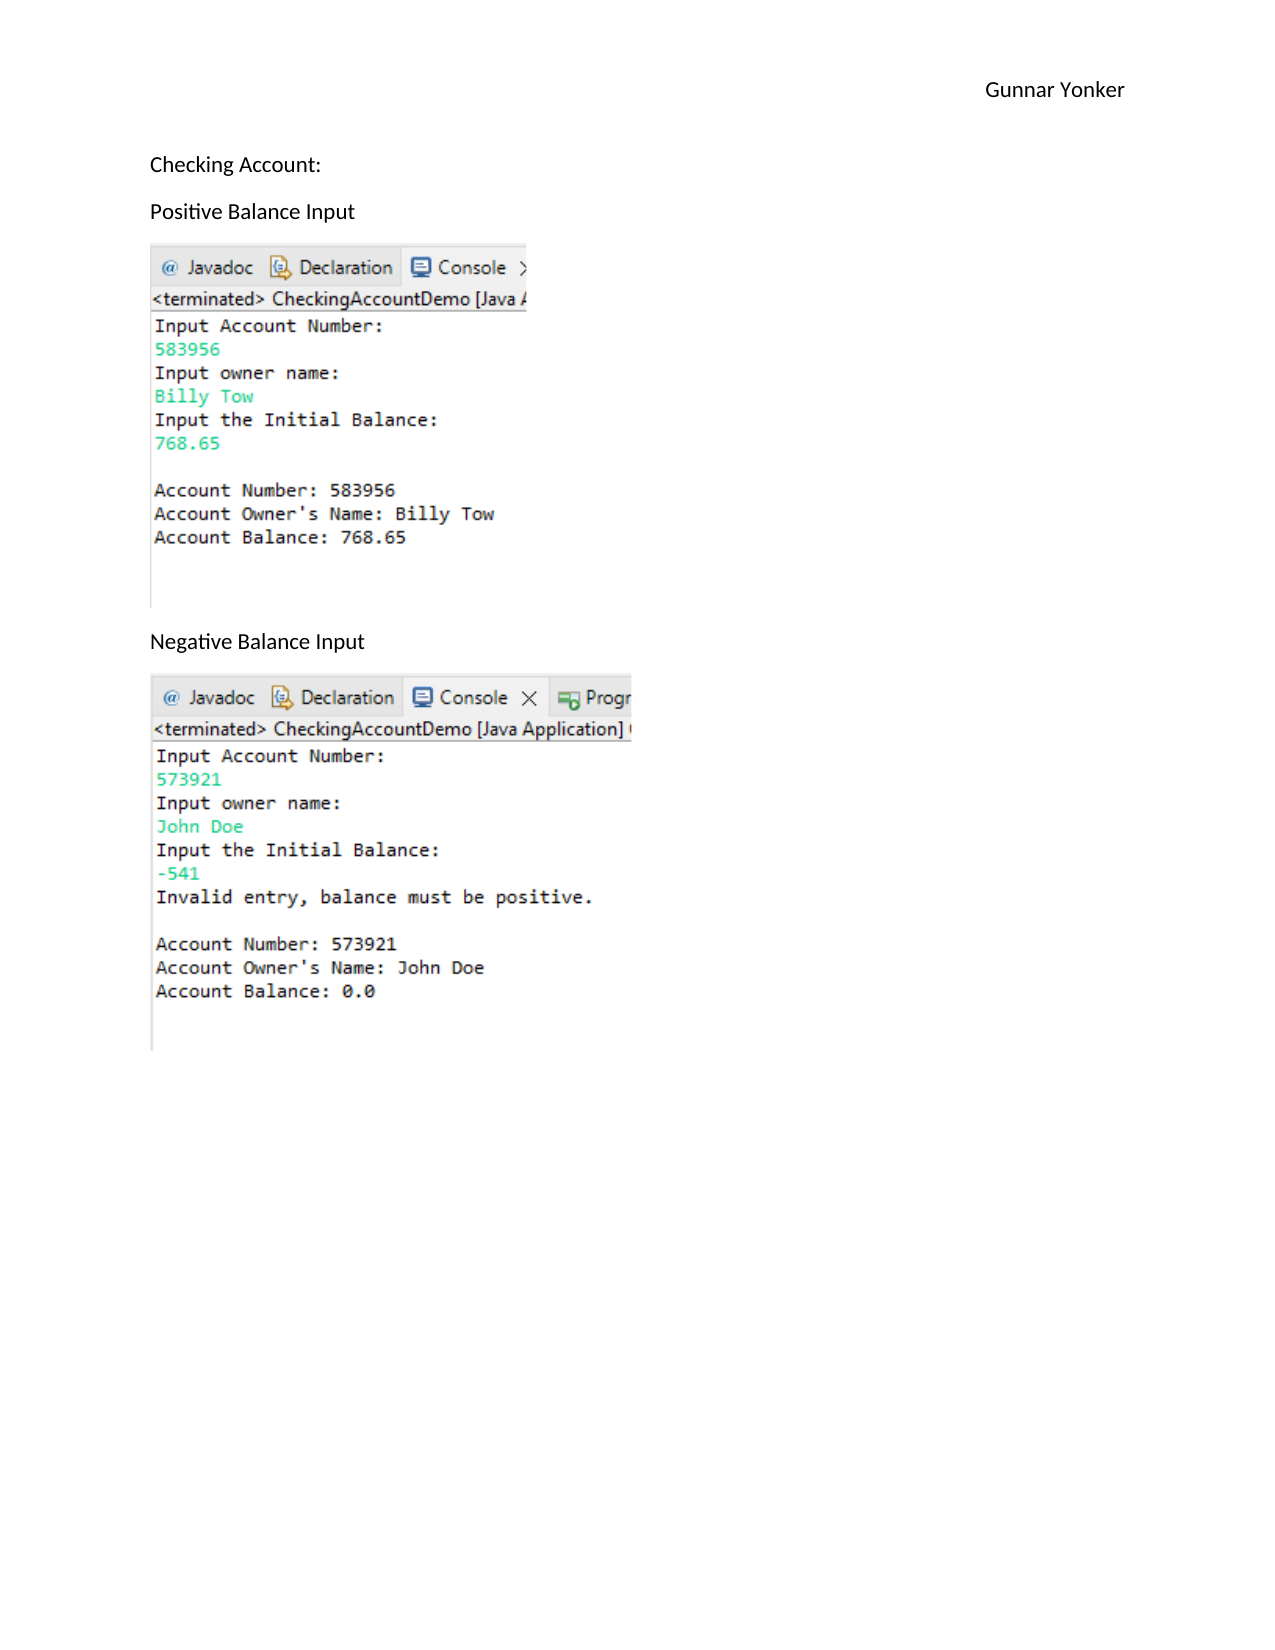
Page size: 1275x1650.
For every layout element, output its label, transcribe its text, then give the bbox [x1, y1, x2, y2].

picture [150, 243, 527, 608]
picture [150, 673, 632, 1051]
text Checking Account: [150, 150, 1125, 178]
text Positive Balance Input [150, 197, 1125, 225]
text Negative Balance Input [150, 627, 1125, 655]
